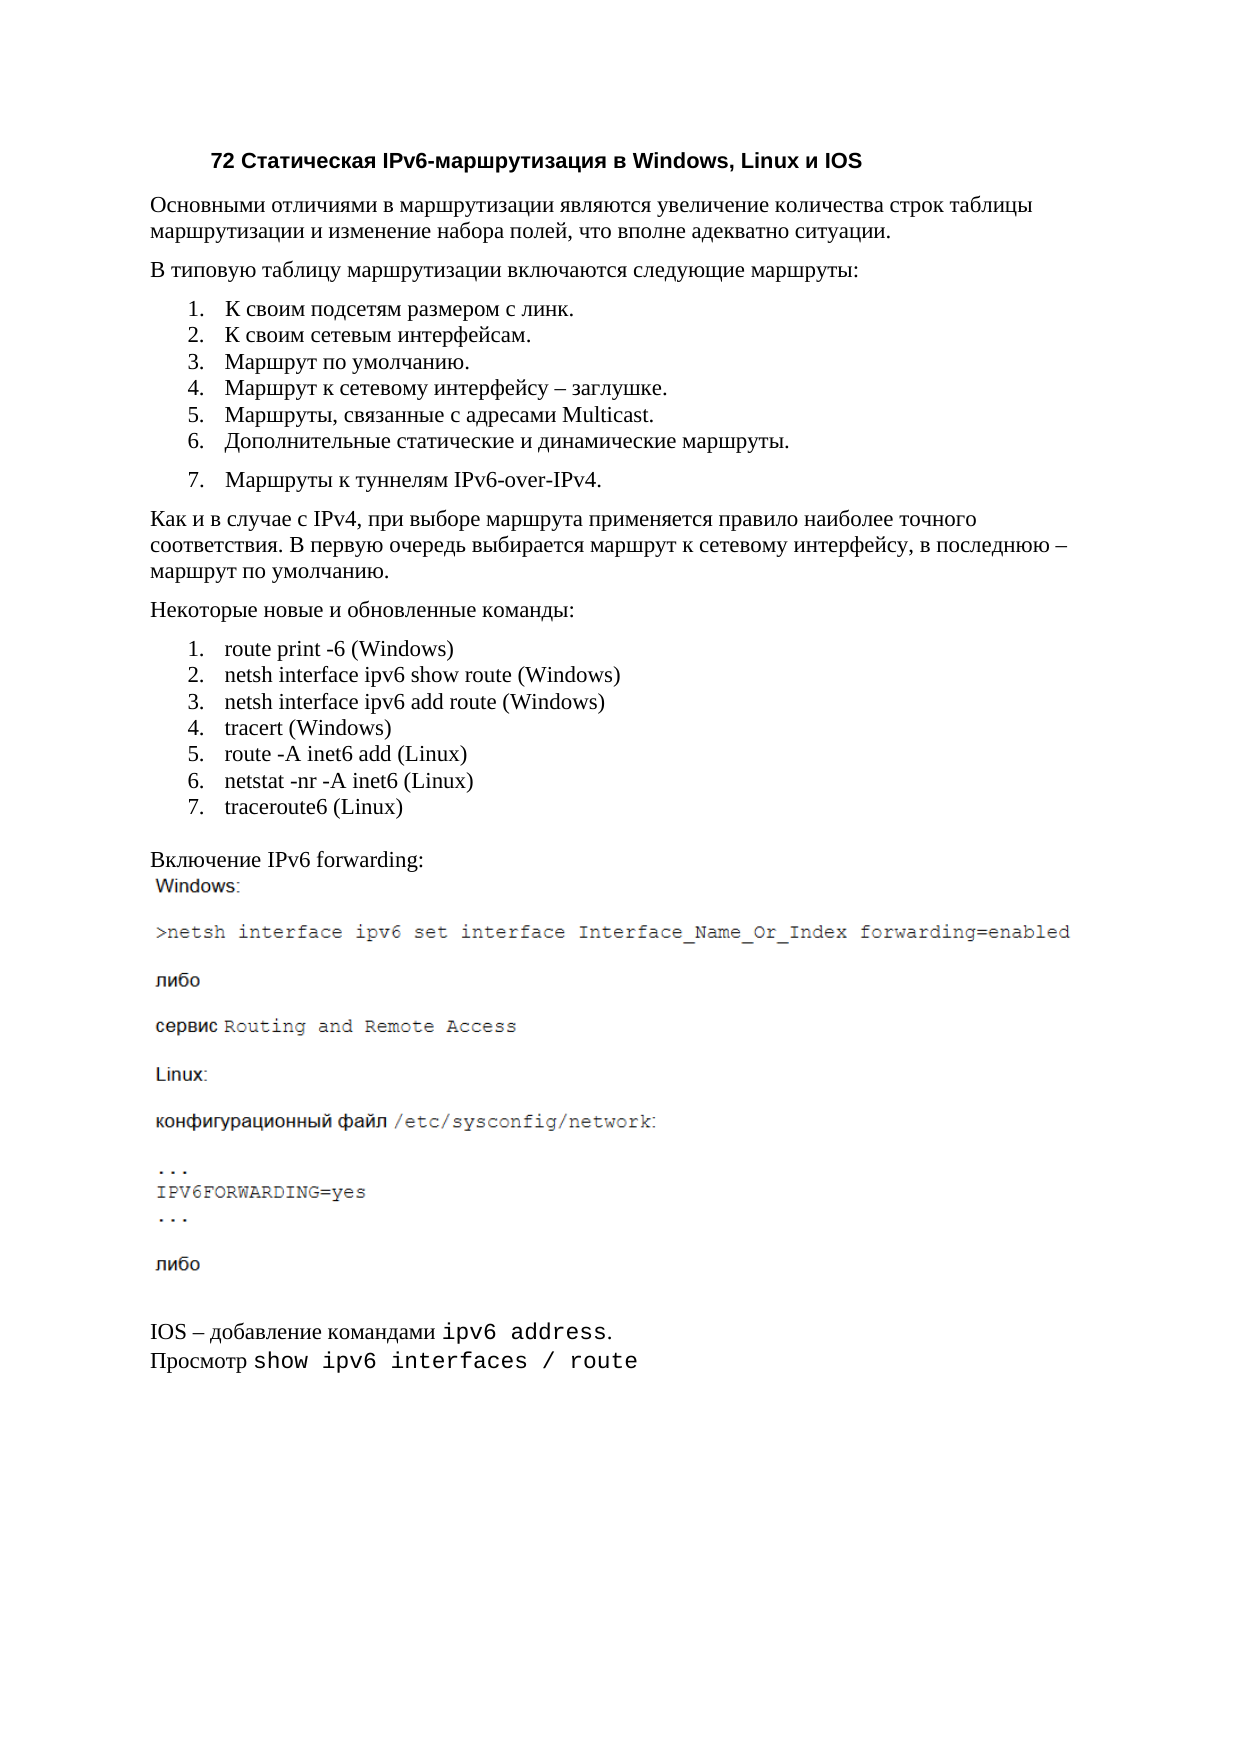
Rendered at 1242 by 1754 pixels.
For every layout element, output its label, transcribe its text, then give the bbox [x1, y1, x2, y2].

text 72 Статическая IPv6-маршрутизация в Windows, Linux и IOS [210, 148, 979, 173]
list route -A inet6 add (Linux) [187, 741, 1092, 767]
list К своим сетевым интерфейсам. [187, 322, 1092, 348]
list Дополнительные статические и динамические маршруты. [187, 427, 1092, 453]
text В типовую таблицу маршрутизации включаются следующие маршруты: [150, 256, 1092, 283]
list netsh interface ipv6 add route (Windows) [187, 688, 1092, 714]
list netsh interface ipv6 show route (Windows) [187, 661, 1092, 688]
list Маршруты, связанные с адресами Multicast. [187, 401, 1092, 427]
list Маршрут к сетевому интерфейсу – заглушке. [187, 374, 1092, 401]
list Маршрут по умолчанию. [187, 348, 1092, 374]
text Основными отличиями в маршрутизации являются увеличение количества строк таблицы маршрутизации и изменение набора полей, что вполне адекватно ситуации. [150, 191, 1092, 244]
list route print -6 (Windows) [187, 635, 1092, 661]
list Маршруты к туннелям IPv6-over-IPv4. [187, 466, 1092, 492]
text Некоторые новые и обновленные команды: [150, 596, 1092, 623]
text IOS – добавление командами ipv6 address. Просмотр show ipv6 interfaces / route [150, 1318, 1092, 1375]
list traceroute6 (Linux) [187, 793, 1092, 819]
text Как и в случае с IPv4, при выборе маршрута применяется правило наиболее точного соответствия. В первую очередь выбирается маршрут к сетевому интерфейсу, в последнюю – маршрут по умолчанию. [150, 505, 1092, 584]
list netstat -nr -A inet6 (Linux) [187, 767, 1092, 793]
text Включение IPv6 forwarding: [150, 846, 1092, 872]
picture [150, 872, 1092, 1292]
list tracert (Windows) [187, 714, 1092, 741]
list К своим подсетям размером с линк. [187, 295, 1092, 322]
